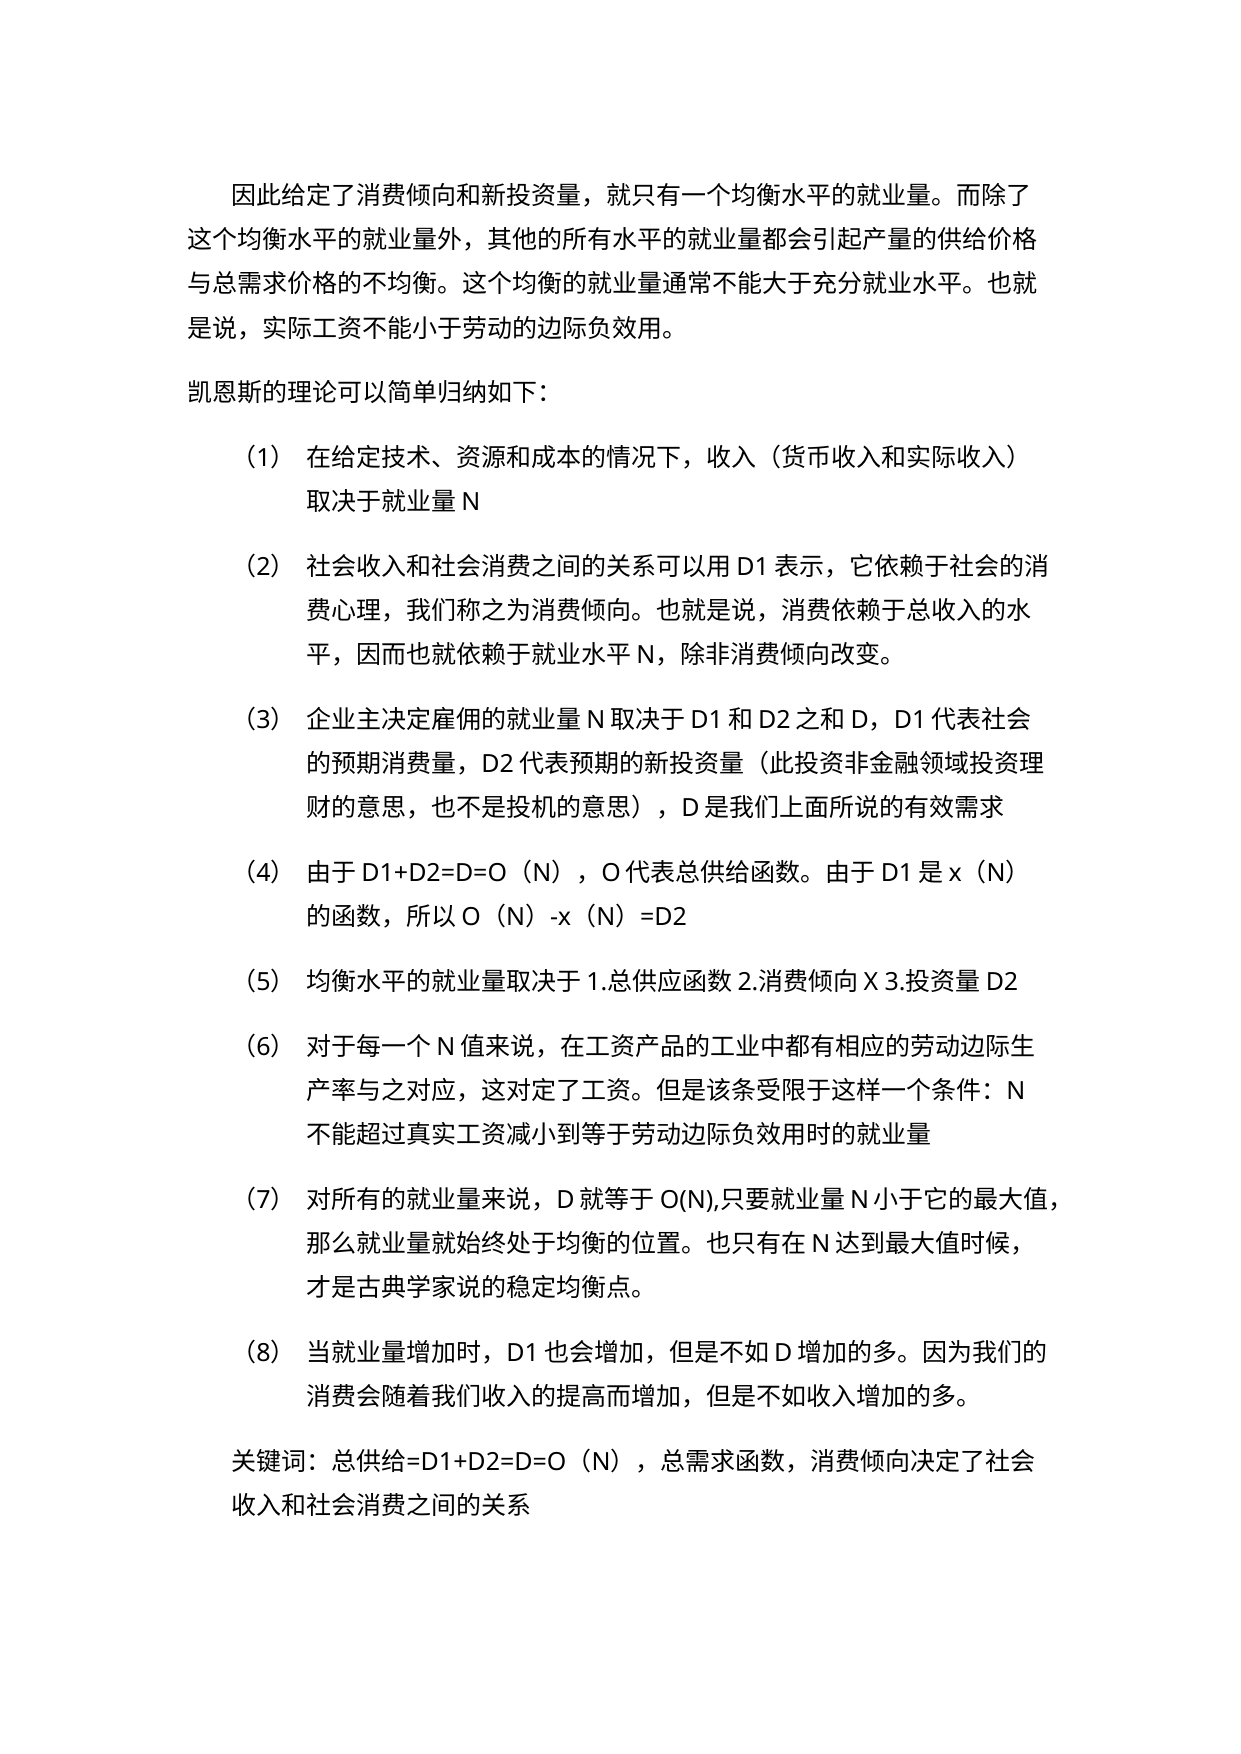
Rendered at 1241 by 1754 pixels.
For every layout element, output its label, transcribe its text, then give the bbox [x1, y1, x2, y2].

text 因此给定了消费倾向和新投资量，就只有一个均衡水平的就业量。而除了这个均衡水平的就业量外，其他的所有水平的就业量都会引起产量的供给价格与总需求价格的不均衡。这个均衡的就业量通常不能大于充分就业水平。也就是说，实际工资不能小于劳动的边际负效用。 [187, 172, 1053, 348]
list 企业主决定雇佣的就业量N取决于D1和D2之和D，D1代表社会的预期消费量，D2代表预期的新投资量（此投资非金融领域投资理财的意思，也不是投机的意思），D是我们上面所说的有效需求 [231, 696, 1053, 828]
text 凯恩斯的理论可以简单归纳如下： [187, 369, 1053, 413]
list 对于每一个N值来说，在工资产品的工业中都有相应的劳动边际生产率与之对应，这对定了工资。但是该条受限于这样一个条件：N不能超过真实工资减小到等于劳动边际负效用时的就业量 [231, 1023, 1053, 1155]
text 关键词：总供给=D1+D2=D=O（N），总需求函数，消费倾向决定了社会收入和社会消费之间的关系 [231, 1438, 1053, 1526]
list 当就业量增加时，D1也会增加，但是不如D增加的多。因为我们的消费会随着我们收入的提高而增加，但是不如收入增加的多。 [231, 1329, 1053, 1417]
list 社会收入和社会消费之间的关系可以用D1表示，它依赖于社会的消费心理，我们称之为消费倾向。也就是说，消费依赖于总收入的水平，因而也就依赖于就业水平N，除非消费倾向改变。 [231, 543, 1053, 675]
list 均衡水平的就业量取决于1.总供应函数2.消费倾向X 3.投资量D2 [231, 958, 1053, 1002]
list 在给定技术、资源和成本的情况下，收入（货币收入和实际收入）取决于就业量N [231, 434, 1053, 522]
list 对所有的就业量来说，D就等于O(N),只要就业量N小于它的最大值，那么就业量就始终处于均衡的位置。也只有在N达到最大值时候，才是古典学家说的稳定均衡点。 [231, 1176, 1053, 1308]
list 由于D1+D2=D=O（N），O代表总供给函数。由于D1是x（N）的函数，所以O（N）-x（N）=D2 [231, 849, 1053, 937]
